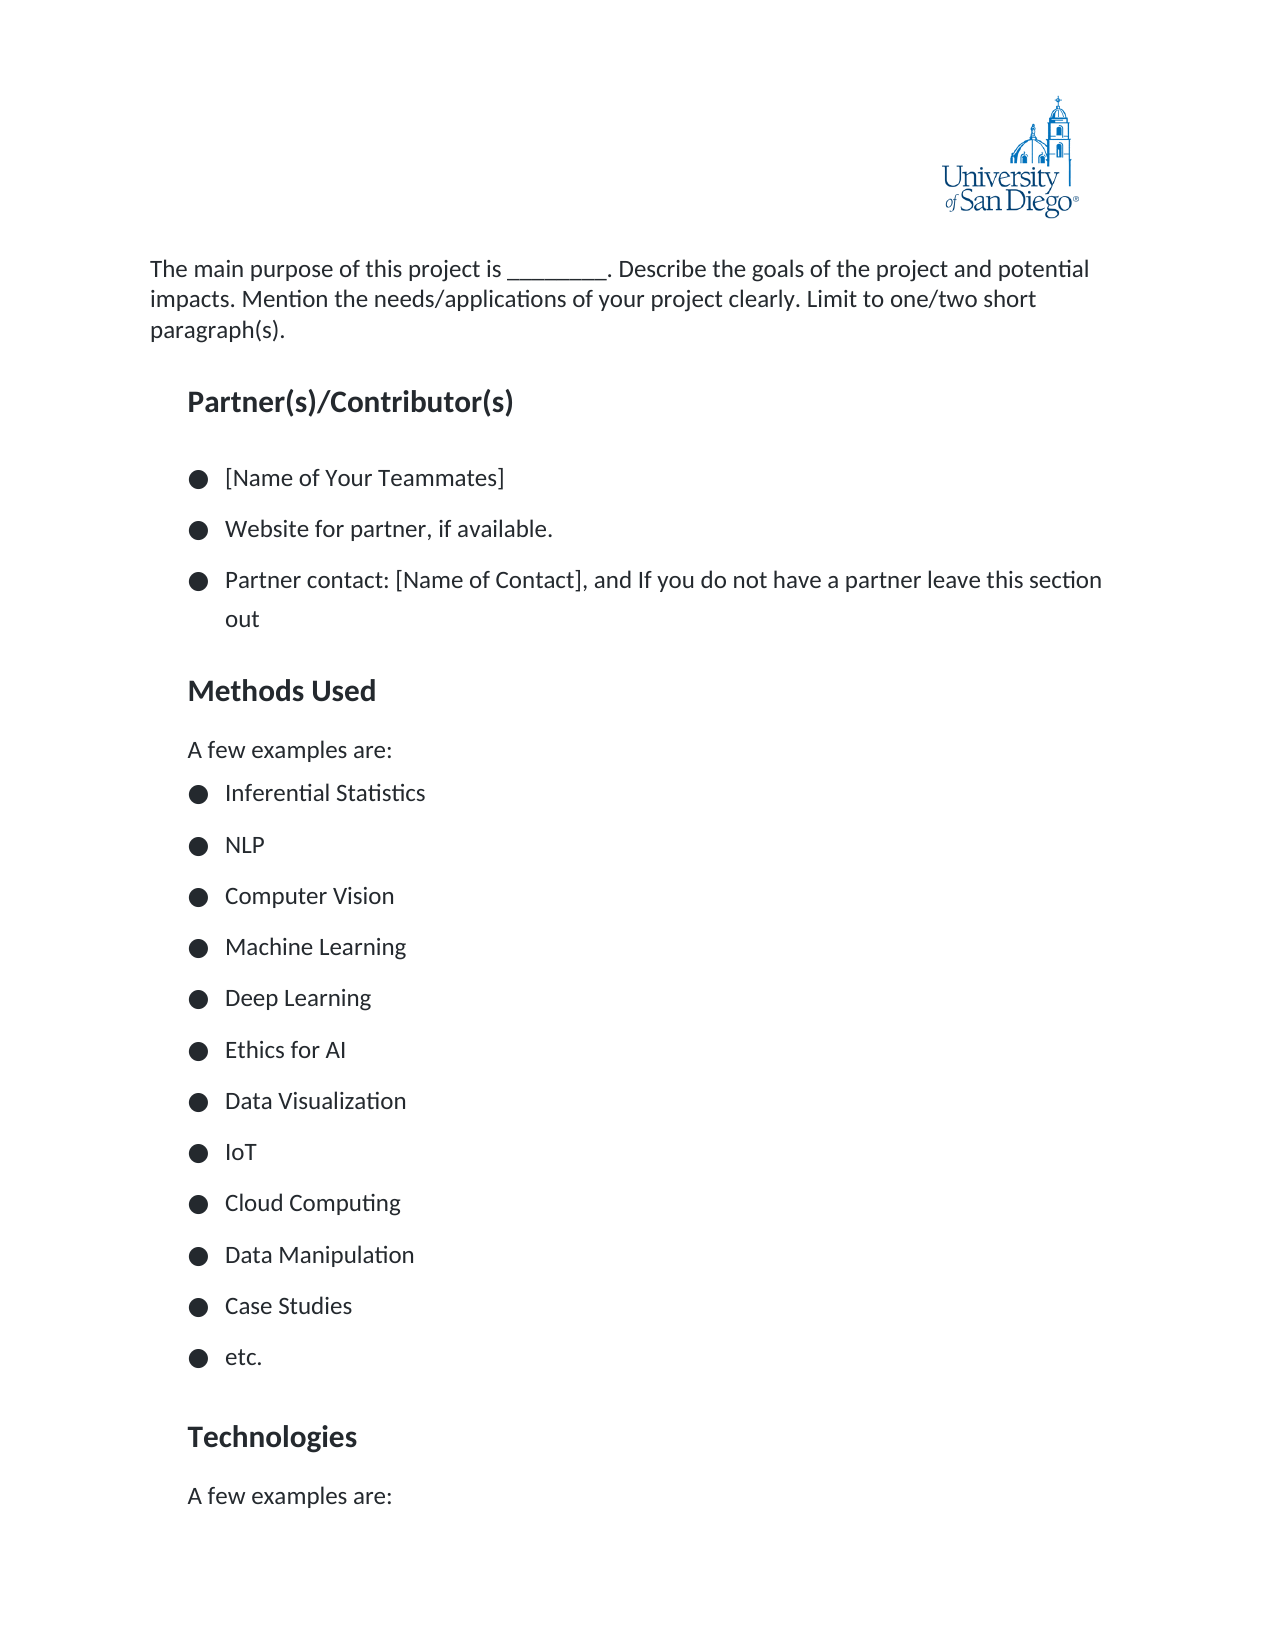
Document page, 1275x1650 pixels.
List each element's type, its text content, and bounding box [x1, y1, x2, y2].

list Computer Vision [187, 867, 1125, 919]
list Data Manipulation [187, 1226, 1125, 1277]
text A few examples are: [150, 1481, 1125, 1511]
list Machine Learning [187, 919, 1125, 970]
text The main purpose of this project is ________. Describe the goals of the project and potential impacts. Mention the needs/applications of your project clearly. Limit to one/two short paragraph(s). [150, 253, 1125, 345]
list Case Studies [187, 1277, 1125, 1329]
list etc. [187, 1329, 1125, 1380]
list Inferential Statistics [187, 765, 1125, 816]
list Data Visualization [187, 1072, 1125, 1124]
text Methods Used [150, 671, 1125, 709]
list Deep Learning [187, 970, 1125, 1021]
list Ethics for AI [187, 1021, 1125, 1072]
list Website for partner, if available. [187, 501, 1125, 552]
list Cloud Computing [187, 1175, 1125, 1226]
text Partner(s)/Contributor(s) [150, 382, 1125, 420]
list IoT [187, 1124, 1125, 1175]
list Partner contact: [Name of Contact], and If you do not have a partner leave this section out [187, 552, 1125, 634]
list [Name of Your Teammates] [187, 449, 1125, 501]
text A few examples are: [150, 734, 1125, 765]
text Technologies [150, 1417, 1125, 1456]
picture [892, 75, 1125, 240]
list NLP [187, 816, 1125, 867]
